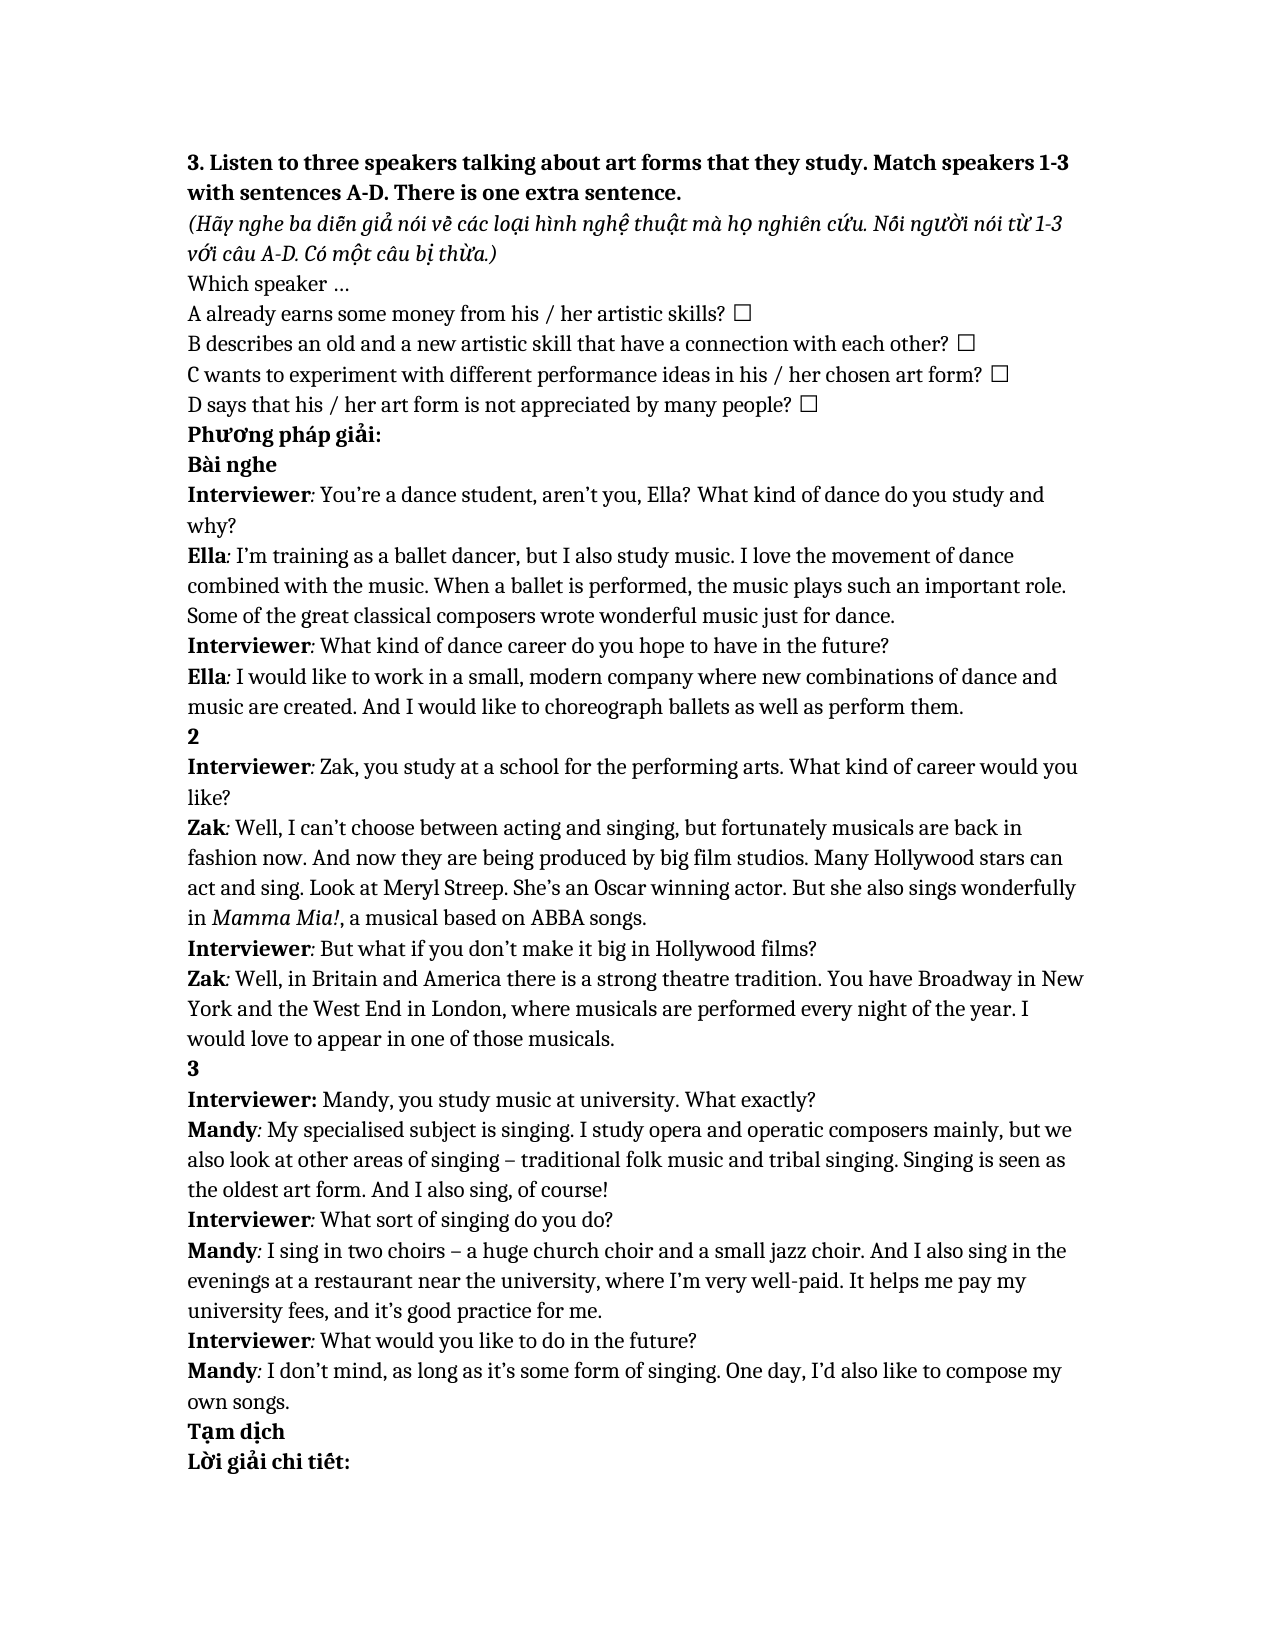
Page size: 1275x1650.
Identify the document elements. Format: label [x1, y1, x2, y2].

text [187, 150, 1087, 1475]
